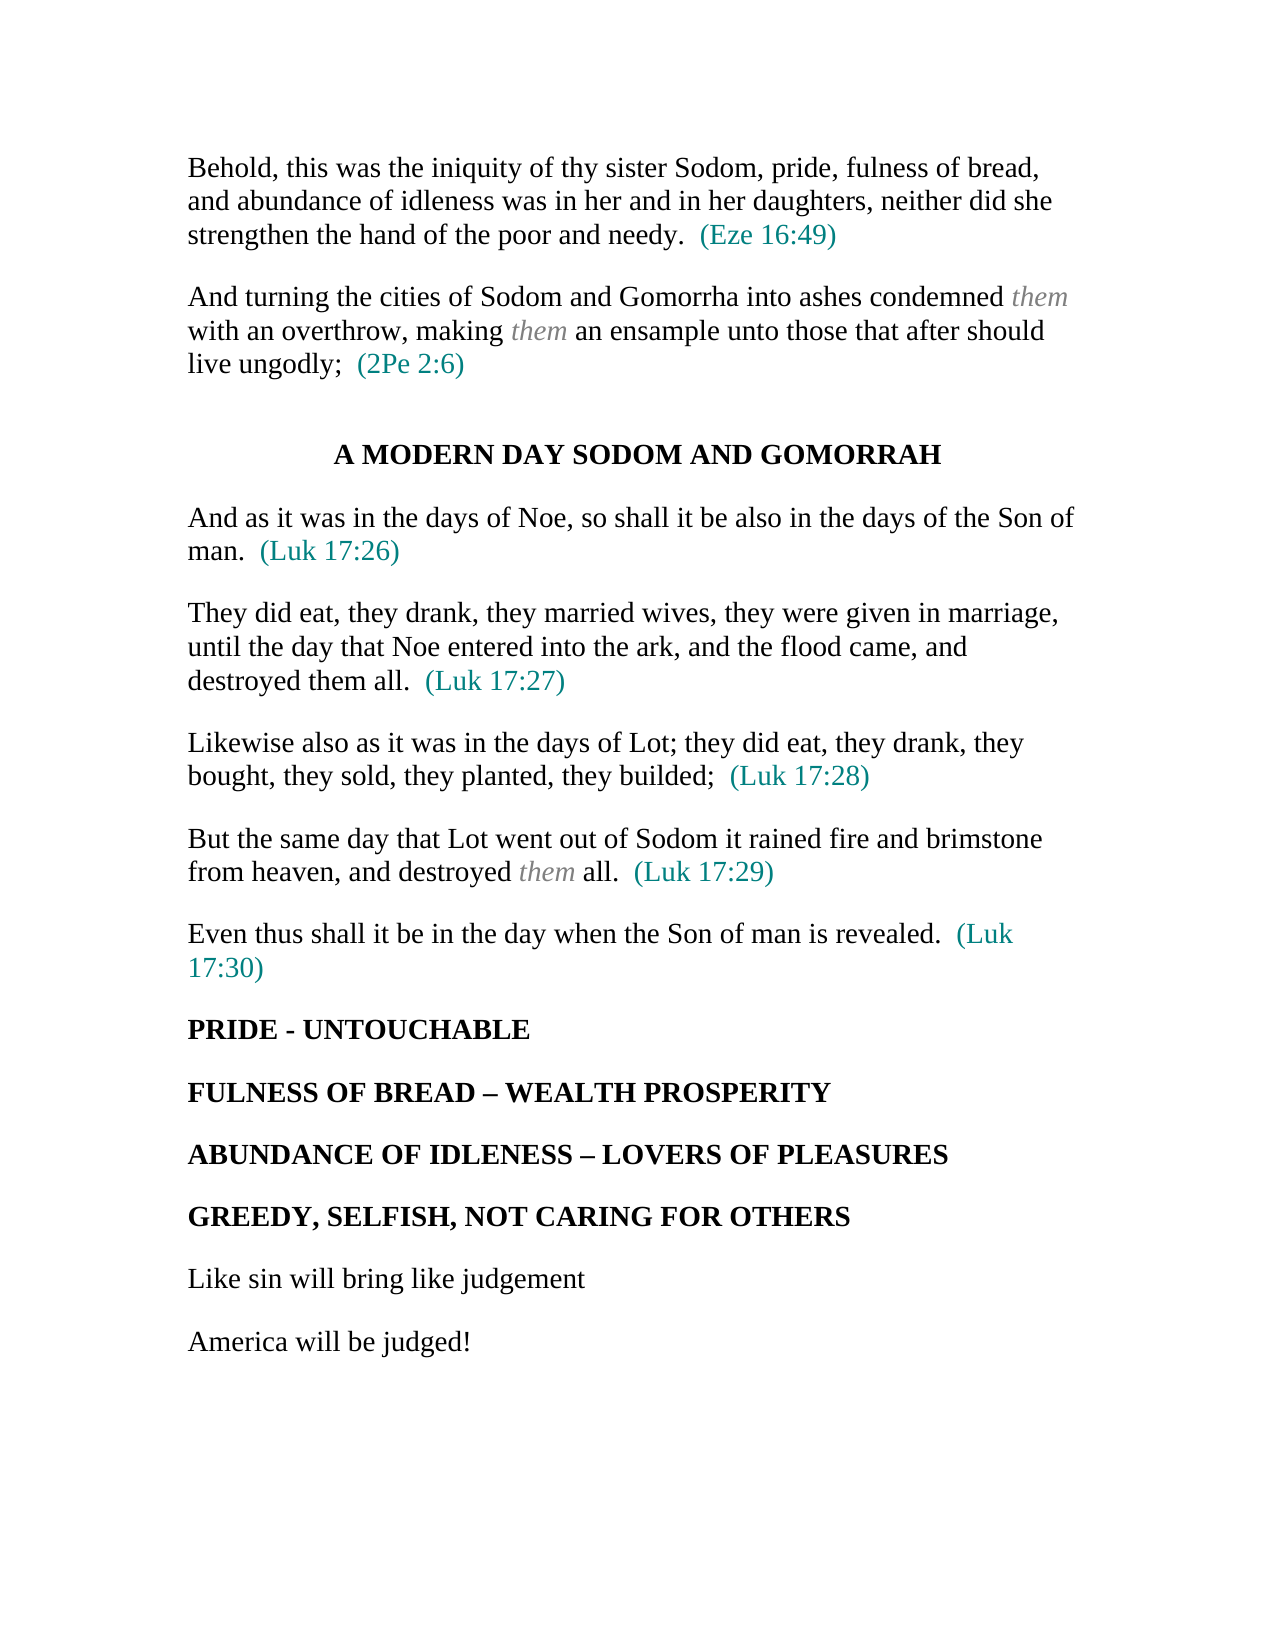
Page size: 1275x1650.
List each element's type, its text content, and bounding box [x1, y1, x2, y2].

text ABUNDANCE OF IDLENESS – LOVERS OF PLEASURES [187, 1137, 1087, 1171]
text Like sin will bring like judgement [187, 1262, 1087, 1295]
text But the same day that Lot went out of Sodom it rained fire and brimstone from heaven, and destroyed them all. (Luk 17:29) [187, 821, 1087, 888]
text PRIDE - UNTOUCHABLE [187, 1012, 1087, 1046]
text Even thus shall it be in the day when the Son of man is revealed. (Luk 17:30) [187, 917, 1087, 984]
text Behold, this was the iniquity of thy sister Sodom, pride, fulness of bread, and abundance of idleness was in her and in her daughters, neither did she strengthen the hand of the poor and needy. (Eze 16:49) [187, 150, 1087, 251]
text America will be judged! [187, 1324, 1087, 1357]
text FULNESS OF BREAD – WEALTH PROSPERITY [187, 1075, 1087, 1108]
text And turning the cities of Sodom and Gomorrha into ashes condemned them with an overthrow, making them an ensample unto those that after should live ungodly; (2Pe 2:6) [187, 279, 1087, 380]
text A MODERN DAY SODOM AND GOMORRAH [187, 437, 1087, 471]
text And as it was in the days of Noe, so shall it be also in the days of the Son of man. (Luk 17:26) [187, 500, 1087, 567]
text They did eat, they drank, they married wives, they were given in marriage, until the day that Noe entered into the ark, and the flood came, and destroyed them all. (Luk 17:27) [187, 596, 1087, 696]
text Likewise also as it was in the days of Lot; they did eat, they drank, they bought, they sold, they planted, they builded; (Luk 17:28) [187, 725, 1087, 792]
text GREEDY, SELFISH, NOT CARING FOR OTHERS [187, 1199, 1087, 1233]
